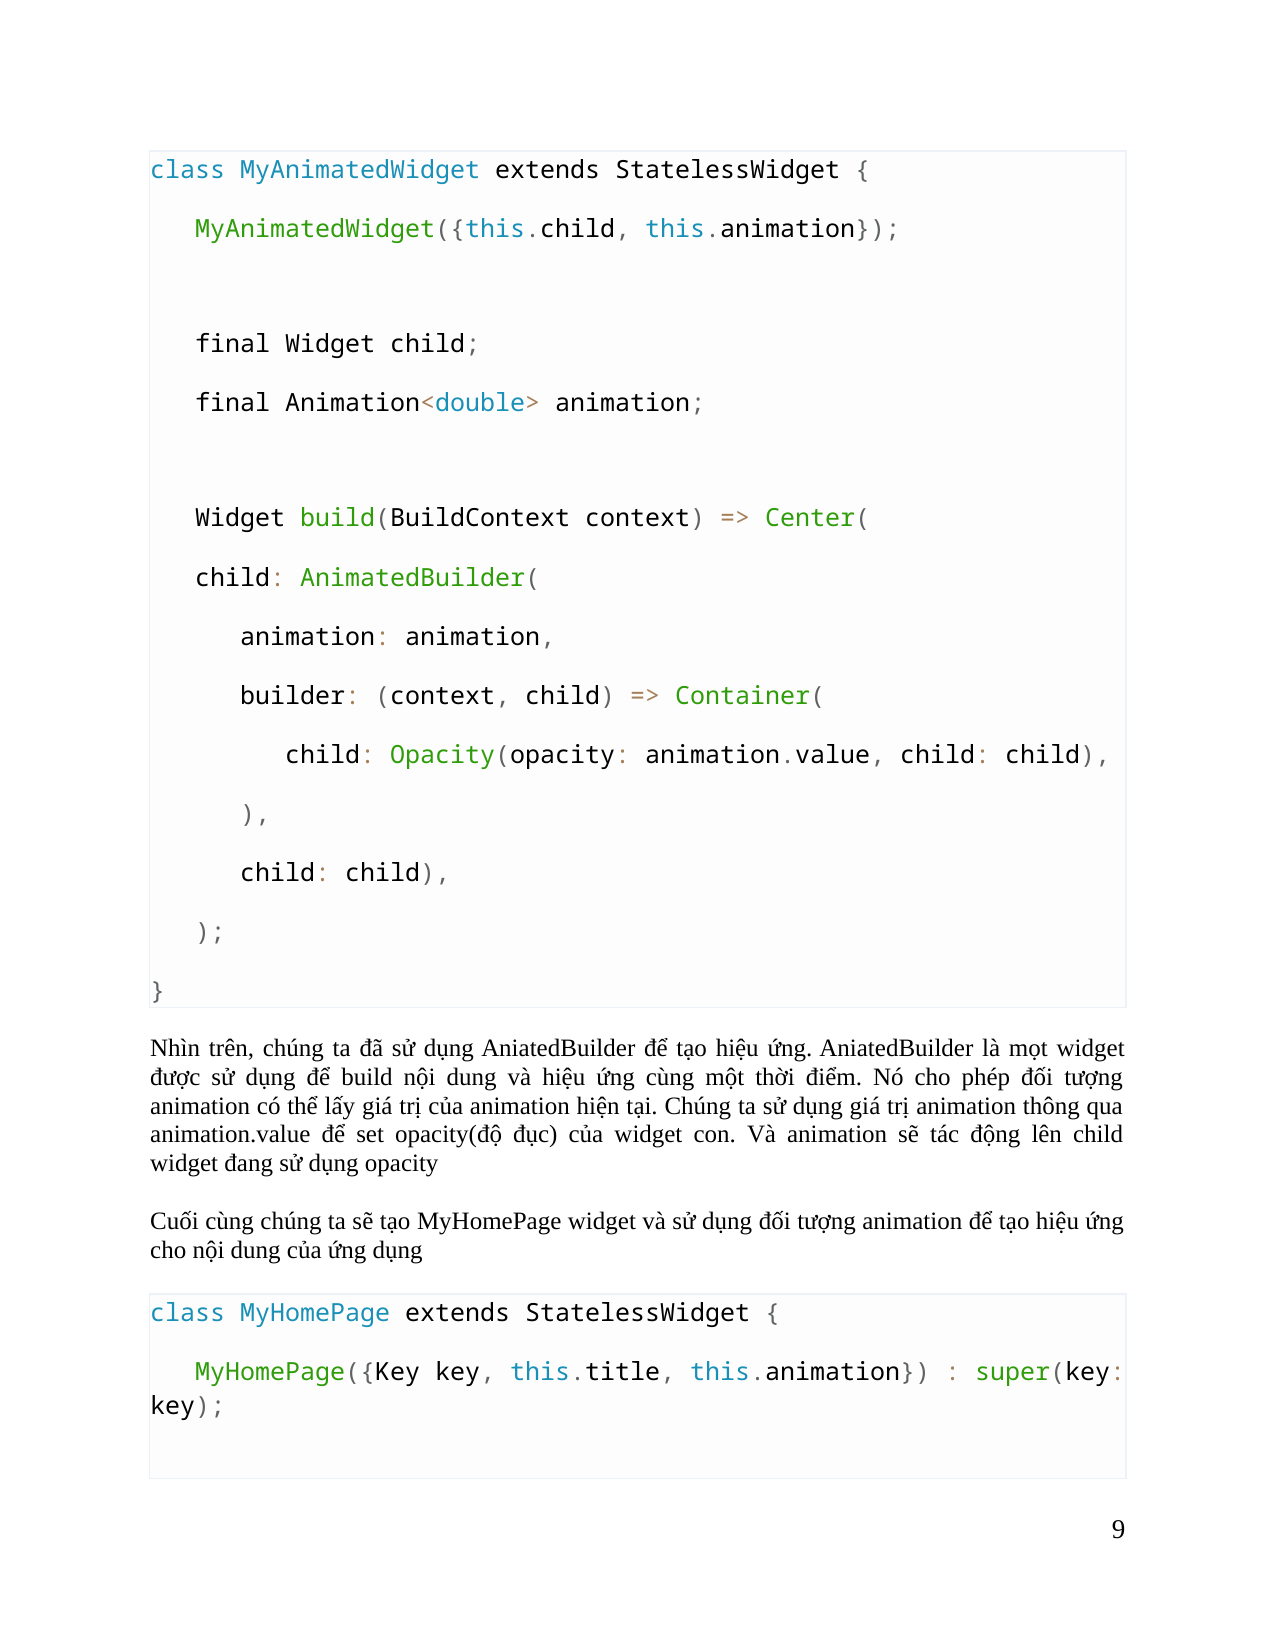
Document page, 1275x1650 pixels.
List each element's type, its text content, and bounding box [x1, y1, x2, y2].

text final Animation<double> animation; [150, 383, 1125, 419]
text Nhìn trên, chúng ta đã sử dụng AniatedBuilder để tạo hiệu ứng. AniatedBuilder là mọt widget được sử dụng để build nội dung và hiệu ứng cùng một thời điểm. Nó cho phép đối tượng animation có thể lấy giá trị của animation hiện tại. Chúng ta sử dụng giá trị animation thông qua animation.value để set opacity(độ đục) của widget con. Và animation sẽ tác động lên child widget đang sử dụng opacity [150, 1033, 1125, 1177]
text child: AnimatedBuilder( [150, 558, 1125, 593]
text Widget build(BuildContext context) => Center( [150, 498, 1125, 534]
text class MyAnimatedWidget extends StatelessWidget { [150, 152, 1125, 186]
text final Widget child; [150, 324, 1125, 360]
text MyHomePage({Key key, this.title, this.animation}) : super(key: key); [150, 1352, 1125, 1422]
text } [150, 971, 1125, 1007]
text class MyHomePage extends StatelessWidget { [150, 1295, 1125, 1328]
text animation: animation, [150, 617, 1125, 652]
text child: child), [150, 853, 1125, 888]
text MyAnimatedWidget({this.child, this.animation}); [150, 209, 1125, 245]
text Cuối cùng chúng ta sẽ tạo MyHomePage widget và sử dụng đối tượng animation để tạo hiệu ứng cho nội dung của ứng dụng [150, 1206, 1125, 1264]
text builder: (context, child) => Container( [150, 676, 1125, 711]
text ), [150, 794, 1125, 829]
text ); [150, 912, 1125, 948]
text child: Opacity(opacity: animation.value, child: child), [150, 735, 1125, 770]
